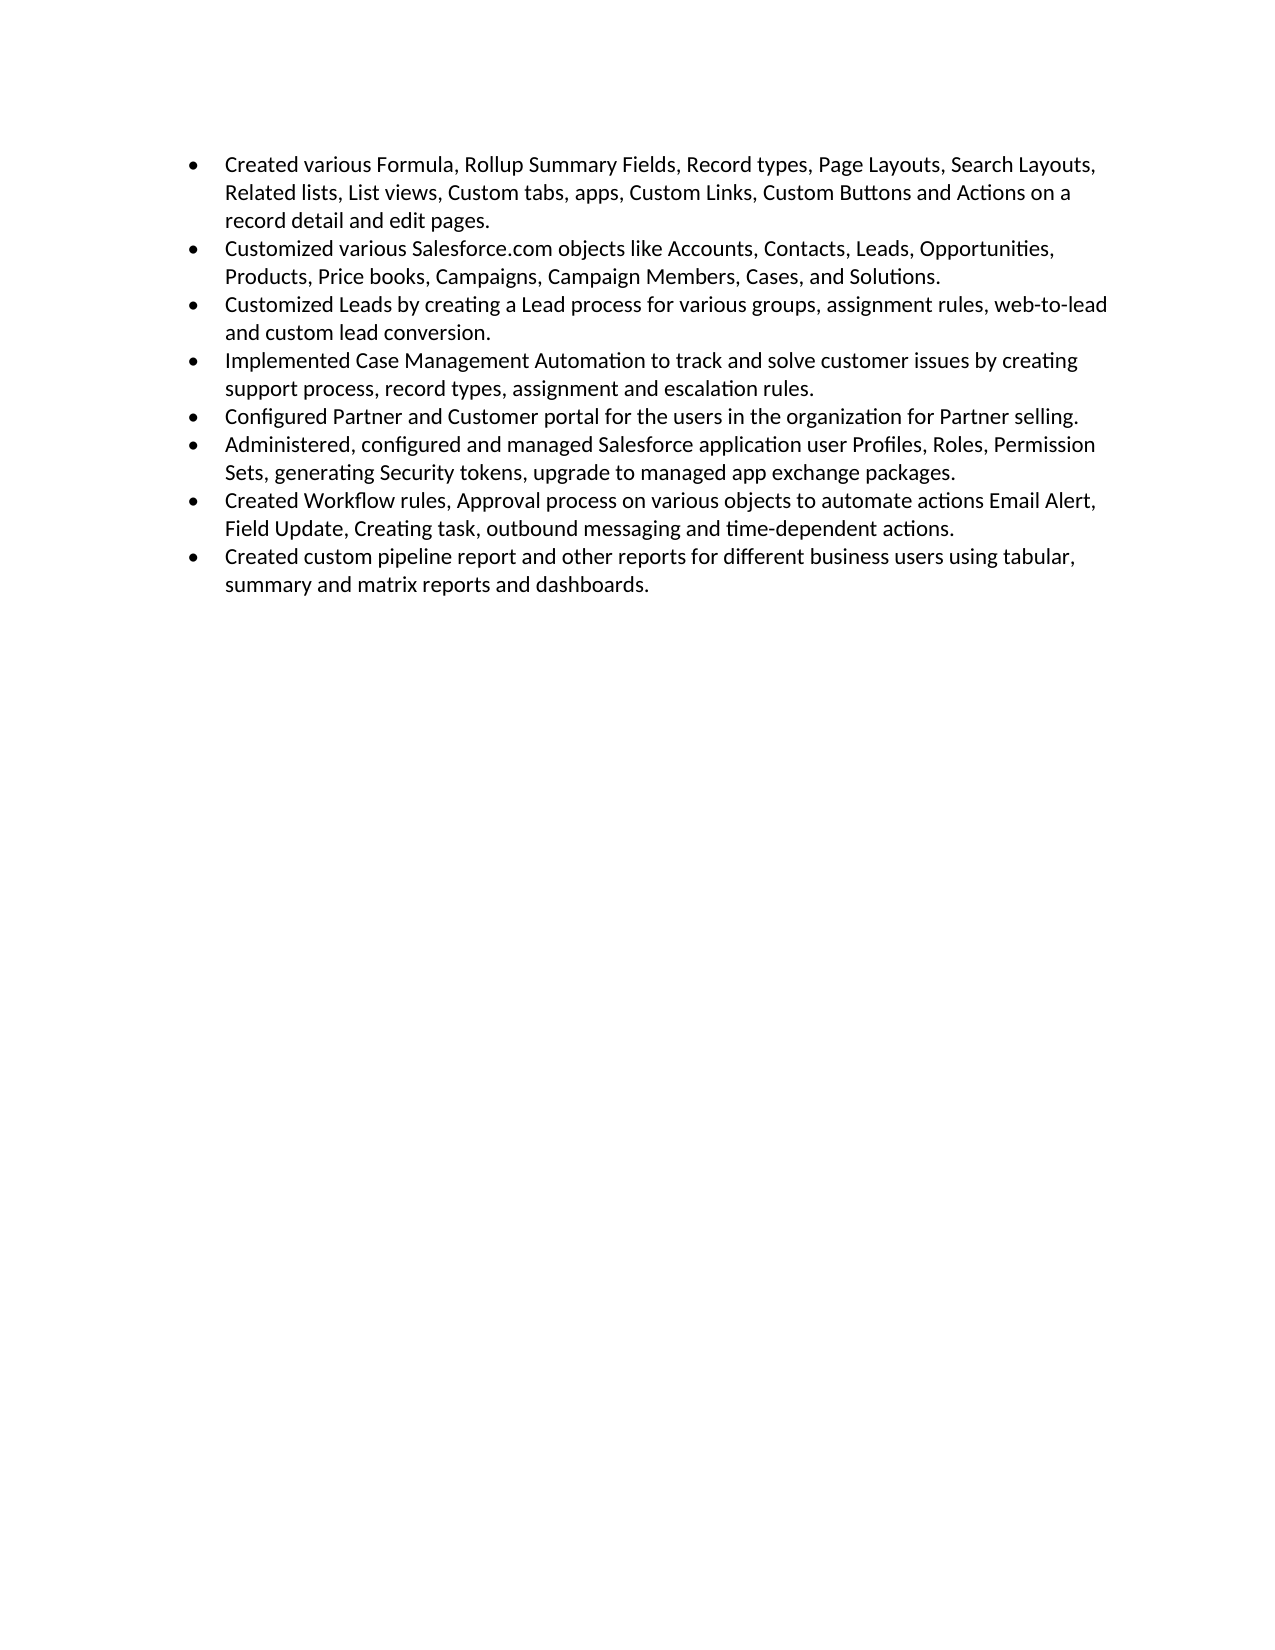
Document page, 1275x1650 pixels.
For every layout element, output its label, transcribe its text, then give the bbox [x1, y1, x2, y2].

list Created Workflow rules, Approval process on various objects to automate actions Email Alert, Field Update, Creating task, outbound messaging and time-dependent actions. [187, 486, 1125, 542]
list Customized Leads by creating a Lead process for various groups, assignment rules, web-to-lead and custom lead conversion. [187, 290, 1125, 346]
list Implemented Case Management Automation to track and solve customer issues by creating support process, record types, assignment and escalation rules. [187, 346, 1125, 402]
list Configured Partner and Customer portal for the users in the organization for Partner selling. [187, 402, 1125, 430]
list Created various Formula, Rollup Summary Fields, Record types, Page Layouts, Search Layouts, Related lists, List views, Custom tabs, apps, Custom Links, Custom Buttons and Actions on a record detail and edit pages. [187, 150, 1125, 234]
list Created custom pipeline report and other reports for different business users using tabular, summary and matrix reports and dashboards. [187, 542, 1125, 598]
list Administered, configured and managed Salesforce application user Profiles, Roles, Permission Sets, generating Security tokens, upgrade to managed app exchange packages. [187, 430, 1125, 486]
list Customized various Salesforce.com objects like Accounts, Contacts, Leads, Opportunities, Products, Price books, Campaigns, Campaign Members, Cases, and Solutions. [187, 234, 1125, 290]
